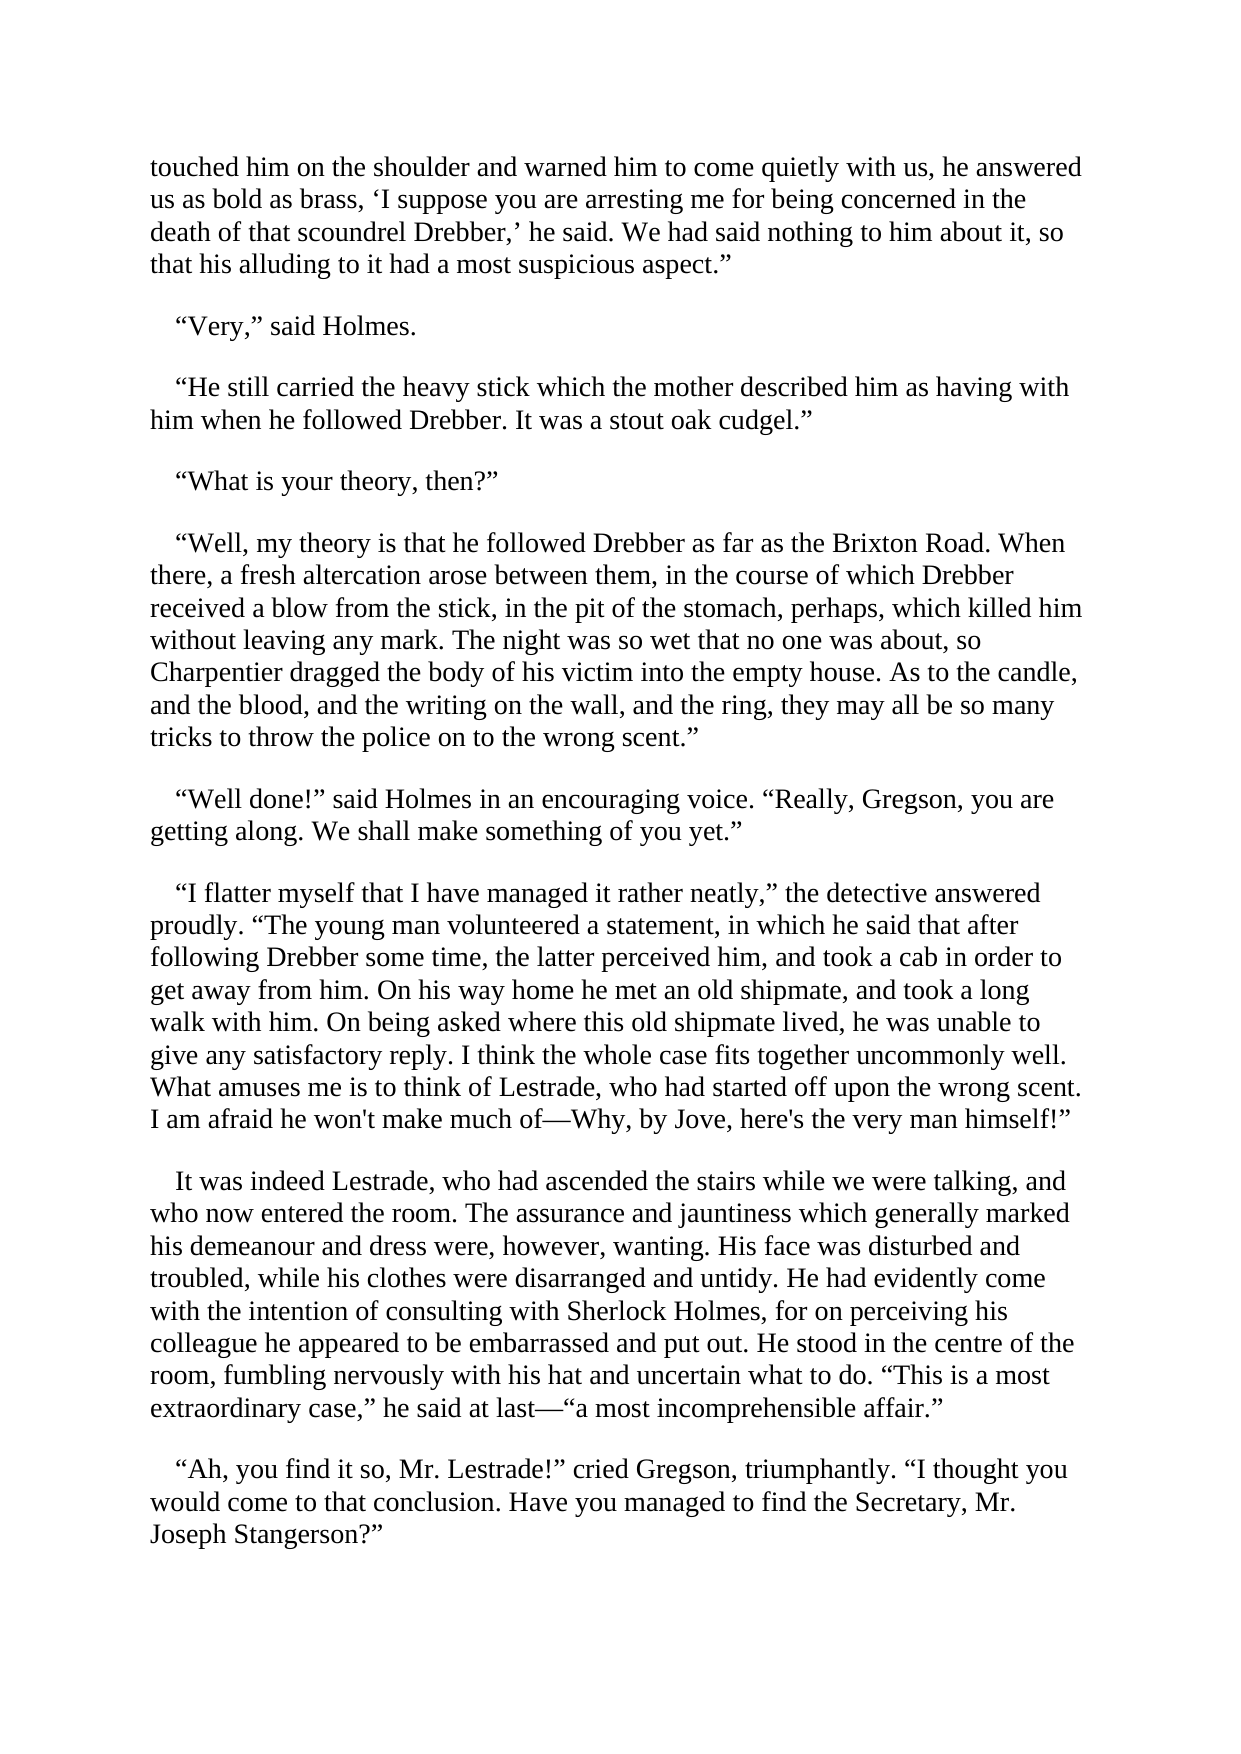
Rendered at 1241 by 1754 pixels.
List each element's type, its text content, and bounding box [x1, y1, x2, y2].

text “What is your theory, then?” [150, 464, 1090, 497]
text “Very,” said Holmes. [150, 309, 1090, 341]
text “Well done!” said Holmes in an encouraging voice. “Really, Gregson, you are getting along. We shall make something of you yet.” [150, 782, 1090, 847]
text “Ah, you find it so, Mr. Lestrade!” cried Gregson, triumphantly. “I thought you would come to that conclusion. Have you managed to find the Secretary, Mr. Joseph Stangerson?” [150, 1452, 1090, 1549]
text “I flatter myself that I have managed it rather neatly,” the detective answered proudly. “The young man volunteered a statement, in which he said that after following Drebber some time, the latter perceived him, and took a cab in order to get away from him. On his way home he met an old shipmate, and took a long walk with him. On being asked where this old shipmate lived, he was unable to give any satisfactory reply. I think the whole case fits together uncommonly well. What amuses me is to think of Lestrade, who had started off upon the wrong scent. I am afraid he won't make much of—Why, by Jove, here's the very man himself!” [150, 876, 1090, 1135]
text It was indeed Lestrade, who had ascended the stairs while we were talking, and who now entered the room. The assurance and jauntiness which generally marked his demeanour and dress were, however, wanting. His face was disturbed and troubled, while his clothes were disarranged and untidy. He had evidently come with the intention of consulting with Sherlock Holmes, for on perceiving his colleague he appeared to be embarrassed and put out. He stood in the centre of the room, fumbling nervously with his hat and uncertain what to do. “This is a most extraordinary case,” he said at last—“a most incomprehensible affair.” [150, 1164, 1090, 1423]
text “He still carried the heavy stick which the mother described him as having with him when he followed Drebber. It was a stout oak cudgel.” [150, 370, 1090, 435]
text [150, 150, 1090, 279]
text “Well, my theory is that he followed Drebber as far as the Brixton Road. When there, a fresh altercation arose between them, in the course of which Drebber received a blow from the stick, in the pit of the stomach, perhaps, which killed him without leaving any mark. The night was so wet that no one was about, so Charpentier dragged the body of his victim into the empty house. As to the candle, and the blood, and the writing on the wall, and the ring, they may all be so many tricks to throw the police on to the wrong scent.” [150, 526, 1090, 753]
